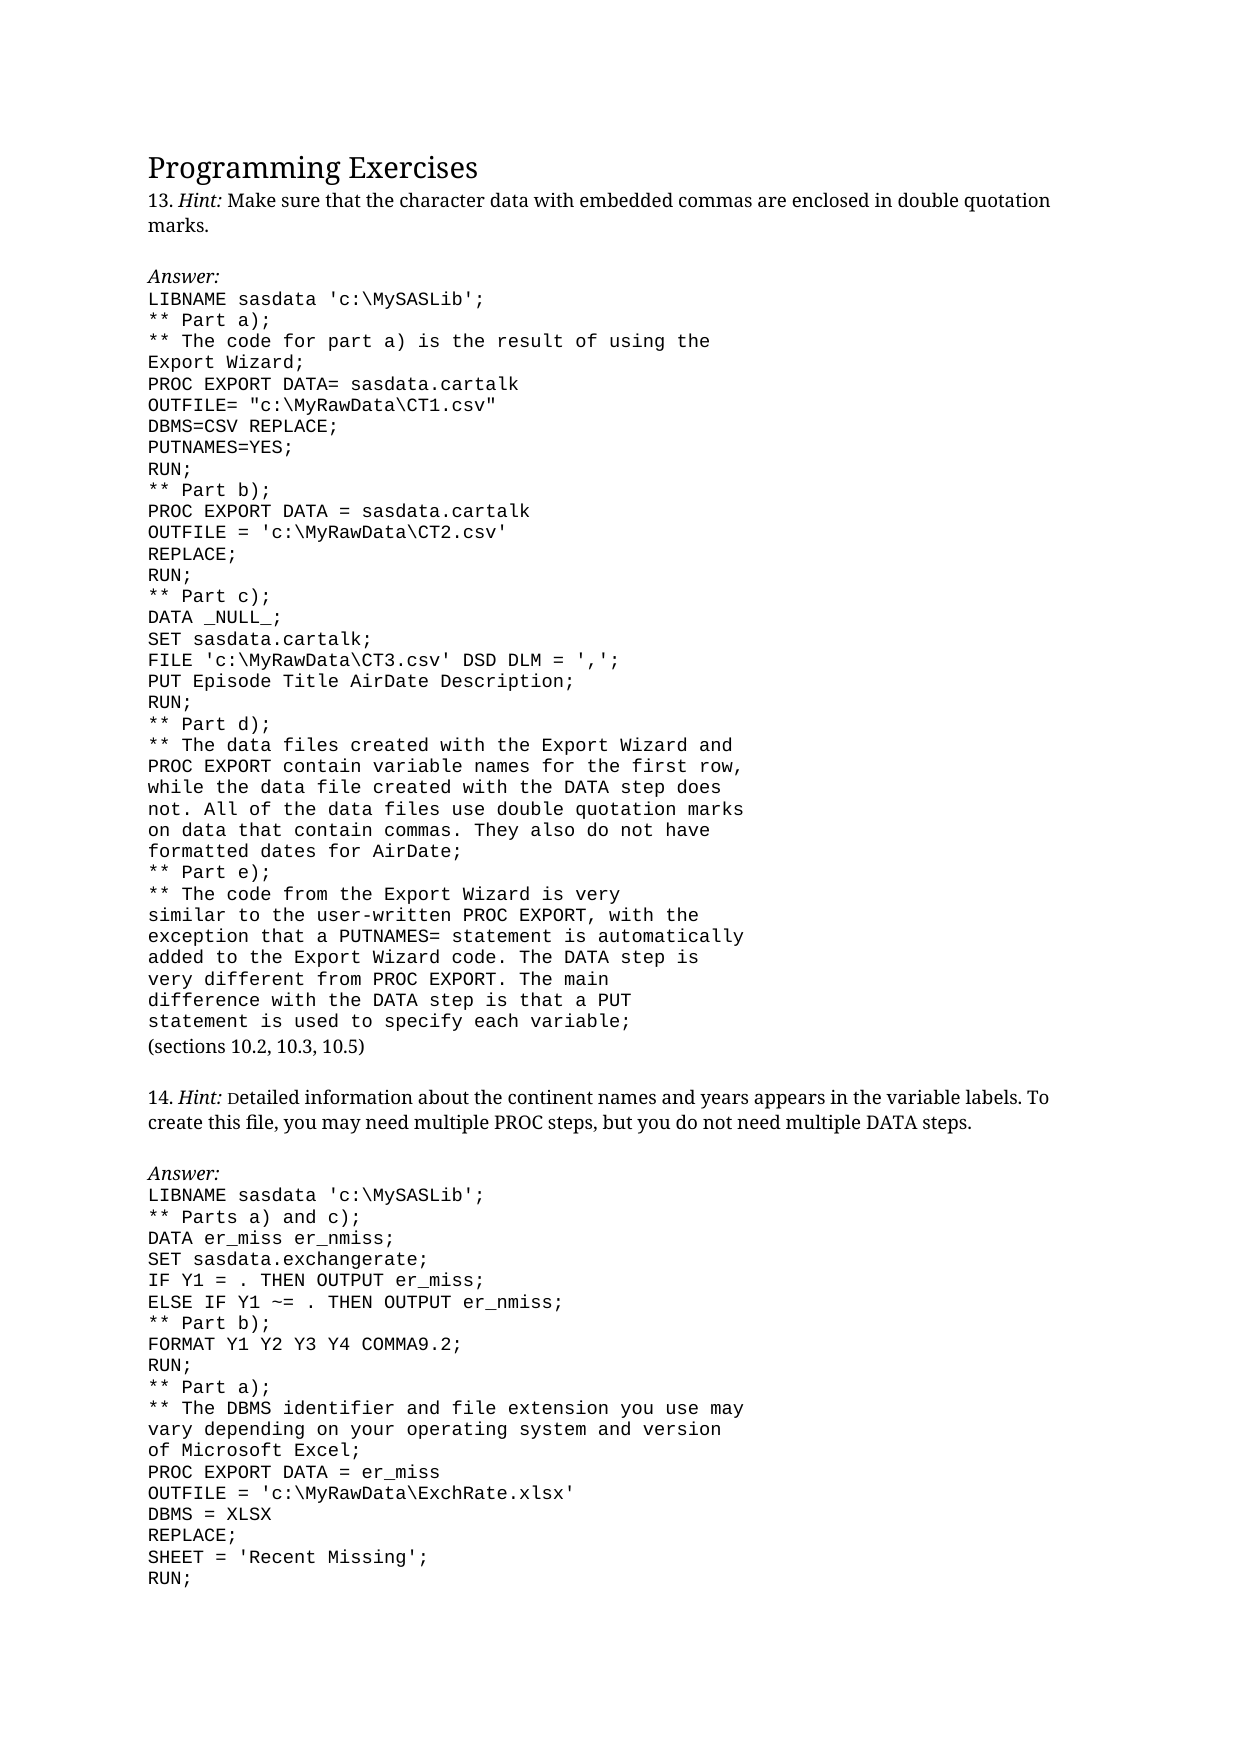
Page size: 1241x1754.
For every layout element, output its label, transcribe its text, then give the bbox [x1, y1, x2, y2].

text PROC EXPORT DATA = sasdata.cartalk [148, 502, 1093, 523]
text ** The code from the Export Wizard is very [148, 884, 1093, 906]
text exception that a PUTNAMES= statement is automatically [148, 927, 1093, 948]
text ** Part d); [148, 714, 1093, 736]
text SHEET = 'Recent Missing'; [148, 1547, 1093, 1569]
text ** The data files created with the Export Wizard and [148, 736, 1093, 757]
text FORMAT Y1 Y2 Y3 Y4 COMMA9.2; [148, 1335, 1093, 1356]
text FILE 'c:\MyRawData\CT3.csv' DSD DLM = ','; [148, 651, 1093, 672]
text PUTNAMES=YES; [148, 438, 1093, 459]
text SET sasdata.exchangerate; [148, 1250, 1093, 1271]
text added to the Export Wizard code. The DATA step is [148, 948, 1093, 969]
text Answer: [148, 1161, 1093, 1186]
text OUTFILE = 'c:\MyRawData\ExchRate.xlsx' [148, 1484, 1093, 1505]
text ** Part e); [148, 863, 1093, 884]
text difference with the DATA step is that a PUT [148, 991, 1093, 1012]
text LIBNAME sasdata 'c:\MySASLib'; [148, 1186, 1093, 1207]
text ** Part b); [148, 1314, 1093, 1335]
text RUN; [148, 1569, 1093, 1590]
text very different from PROC EXPORT. The main [148, 969, 1093, 991]
text RUN; [148, 459, 1093, 481]
text Export Wizard; [148, 353, 1093, 374]
text ** Part c); [148, 587, 1093, 608]
text while the data file created with the DATA step does [148, 778, 1093, 799]
text ** Parts a) and c); [148, 1207, 1093, 1229]
text OUTFILE= "c:\MyRawData\CT1.csv" [148, 396, 1093, 417]
text not. All of the data files use double quotation marks [148, 799, 1093, 821]
text (sections 10.2, 10.3, 10.5) [148, 1033, 1093, 1059]
text DATA er_miss er_nmiss; [148, 1229, 1093, 1250]
text PROC EXPORT DATA= sasdata.cartalk [148, 374, 1093, 396]
text similar to the user-written PROC EXPORT, with the [148, 906, 1093, 927]
text PROC EXPORT contain variable names for the first row, [148, 757, 1093, 778]
text DBMS=CSV REPLACE; [148, 417, 1093, 438]
text LIBNAME sasdata 'c:\MySASLib'; [148, 289, 1093, 311]
text RUN; [148, 566, 1093, 587]
text Answer: [148, 264, 1093, 289]
text SET sasdata.cartalk; [148, 629, 1093, 651]
text formatted dates for AirDate; [148, 842, 1093, 863]
text PUT Episode Title AirDate Description; [148, 672, 1093, 693]
text ** Part a); [148, 1377, 1093, 1399]
text RUN; [148, 693, 1093, 714]
text ** The DBMS identifier and file extension you use may [148, 1399, 1093, 1420]
text ** Part a); [148, 311, 1093, 332]
text ELSE IF Y1 ~= . THEN OUTPUT er_nmiss; [148, 1292, 1093, 1314]
text 13. Hint: Make sure that the character data with embedded commas are enclosed in double quotation marks. [148, 187, 1093, 238]
text on data that contain commas. They also do not have [148, 821, 1093, 842]
text RUN; [148, 1356, 1093, 1377]
text of Microsoft Excel; [148, 1441, 1093, 1462]
text PROC EXPORT DATA = er_miss [148, 1462, 1093, 1484]
text ** Part b); [148, 481, 1093, 502]
text REPLACE; [148, 544, 1093, 566]
text DBMS = XLSX [148, 1505, 1093, 1526]
text vary depending on your operating system and version [148, 1420, 1093, 1441]
text ** The code for part a) is the result of using the [148, 332, 1093, 353]
text IF Y1 = . THEN OUTPUT er_miss; [148, 1271, 1093, 1292]
text OUTFILE = 'c:\MyRawData\CT2.csv' [148, 523, 1093, 544]
text REPLACE; [148, 1526, 1093, 1547]
text 14. Hint: Detailed information about the continent names and years appears in the variable labels. To create this file, you may need multiple PROC steps, but you do not need multiple DATA steps. [148, 1084, 1093, 1135]
text Programming Exercises [148, 148, 1093, 187]
text DATA _NULL_; [148, 608, 1093, 629]
text statement is used to specify each variable; [148, 1012, 1093, 1033]
